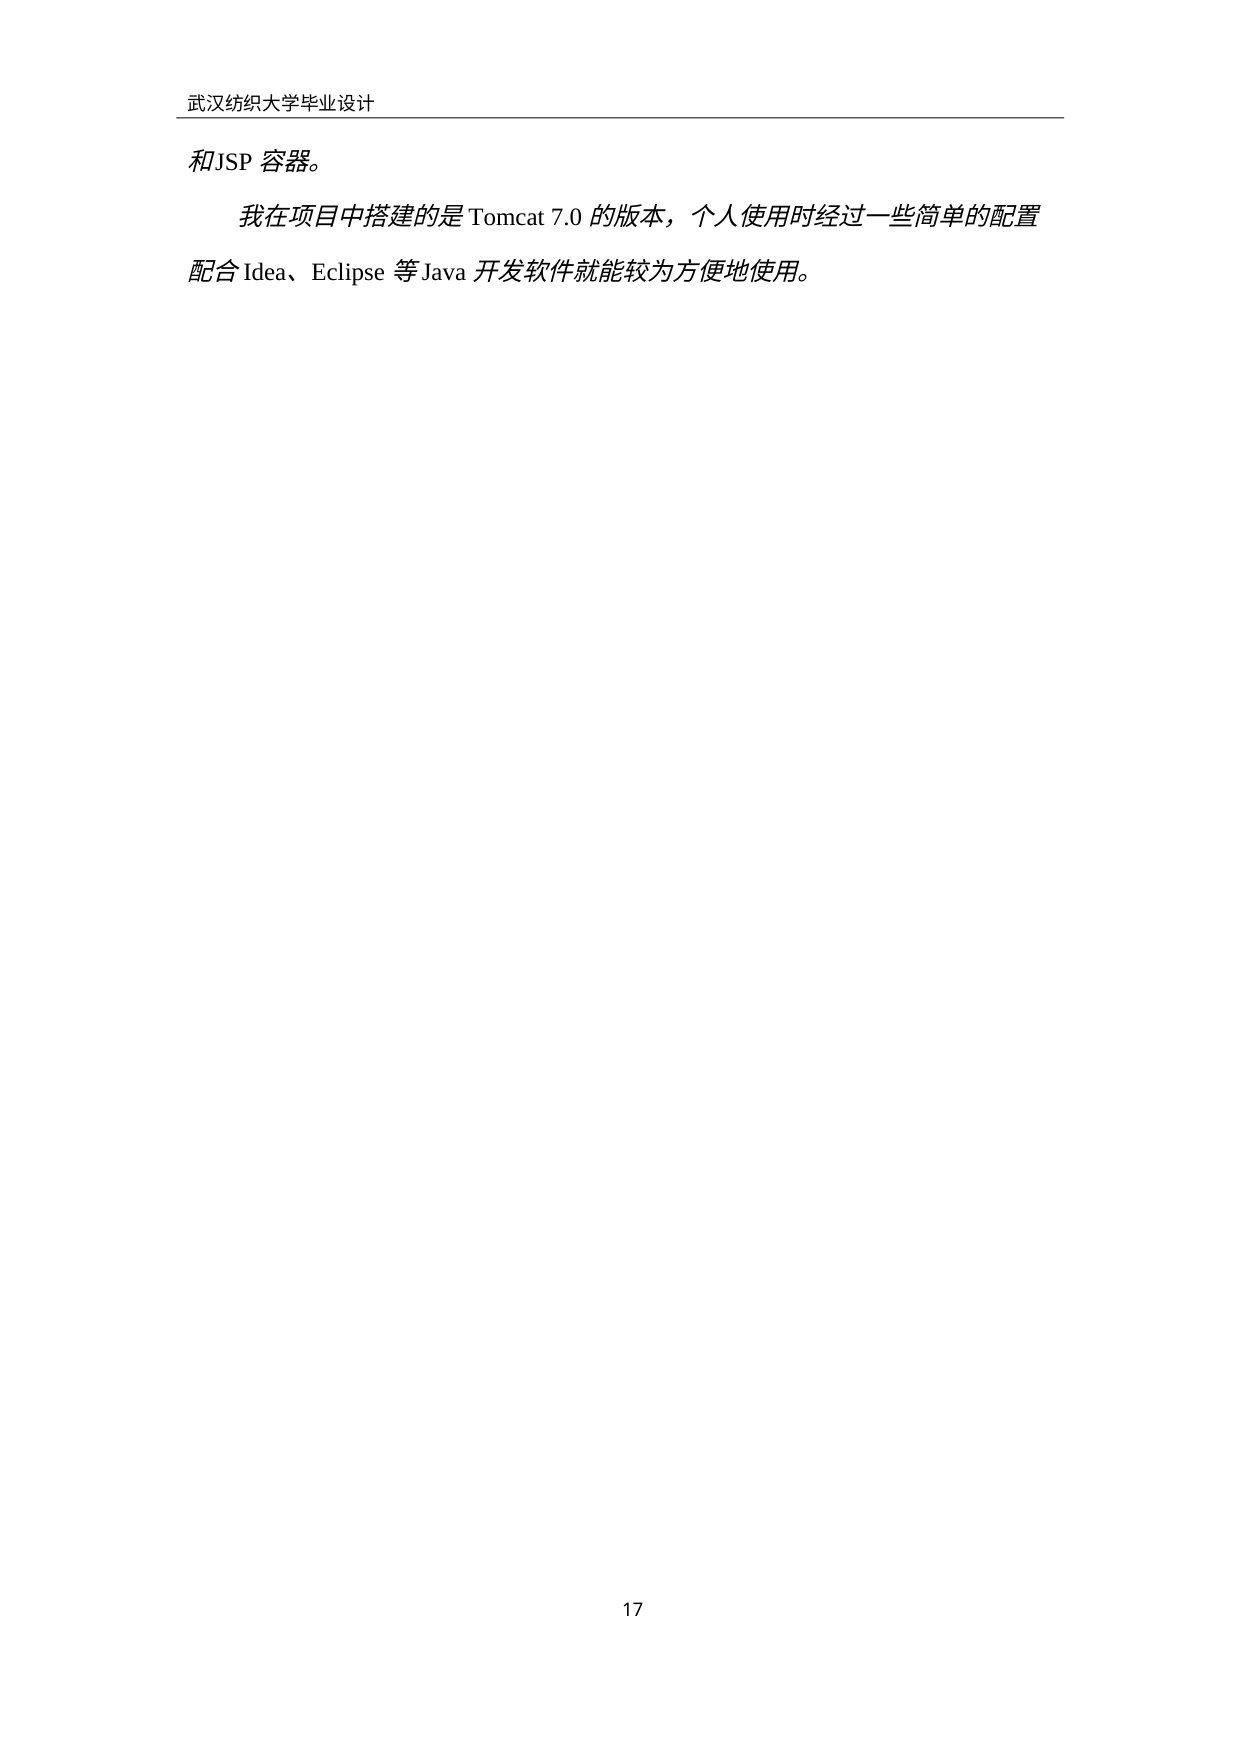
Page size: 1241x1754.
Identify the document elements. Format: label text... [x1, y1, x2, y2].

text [187, 142, 1039, 178]
text 我在项目中搭建的是 Tomcat 7.0 的版本，个人使用时经过一些简单的配置配合 Idea、Eclipse 等 Java 开发软件就能较为方便地使用。 [187, 197, 1045, 288]
